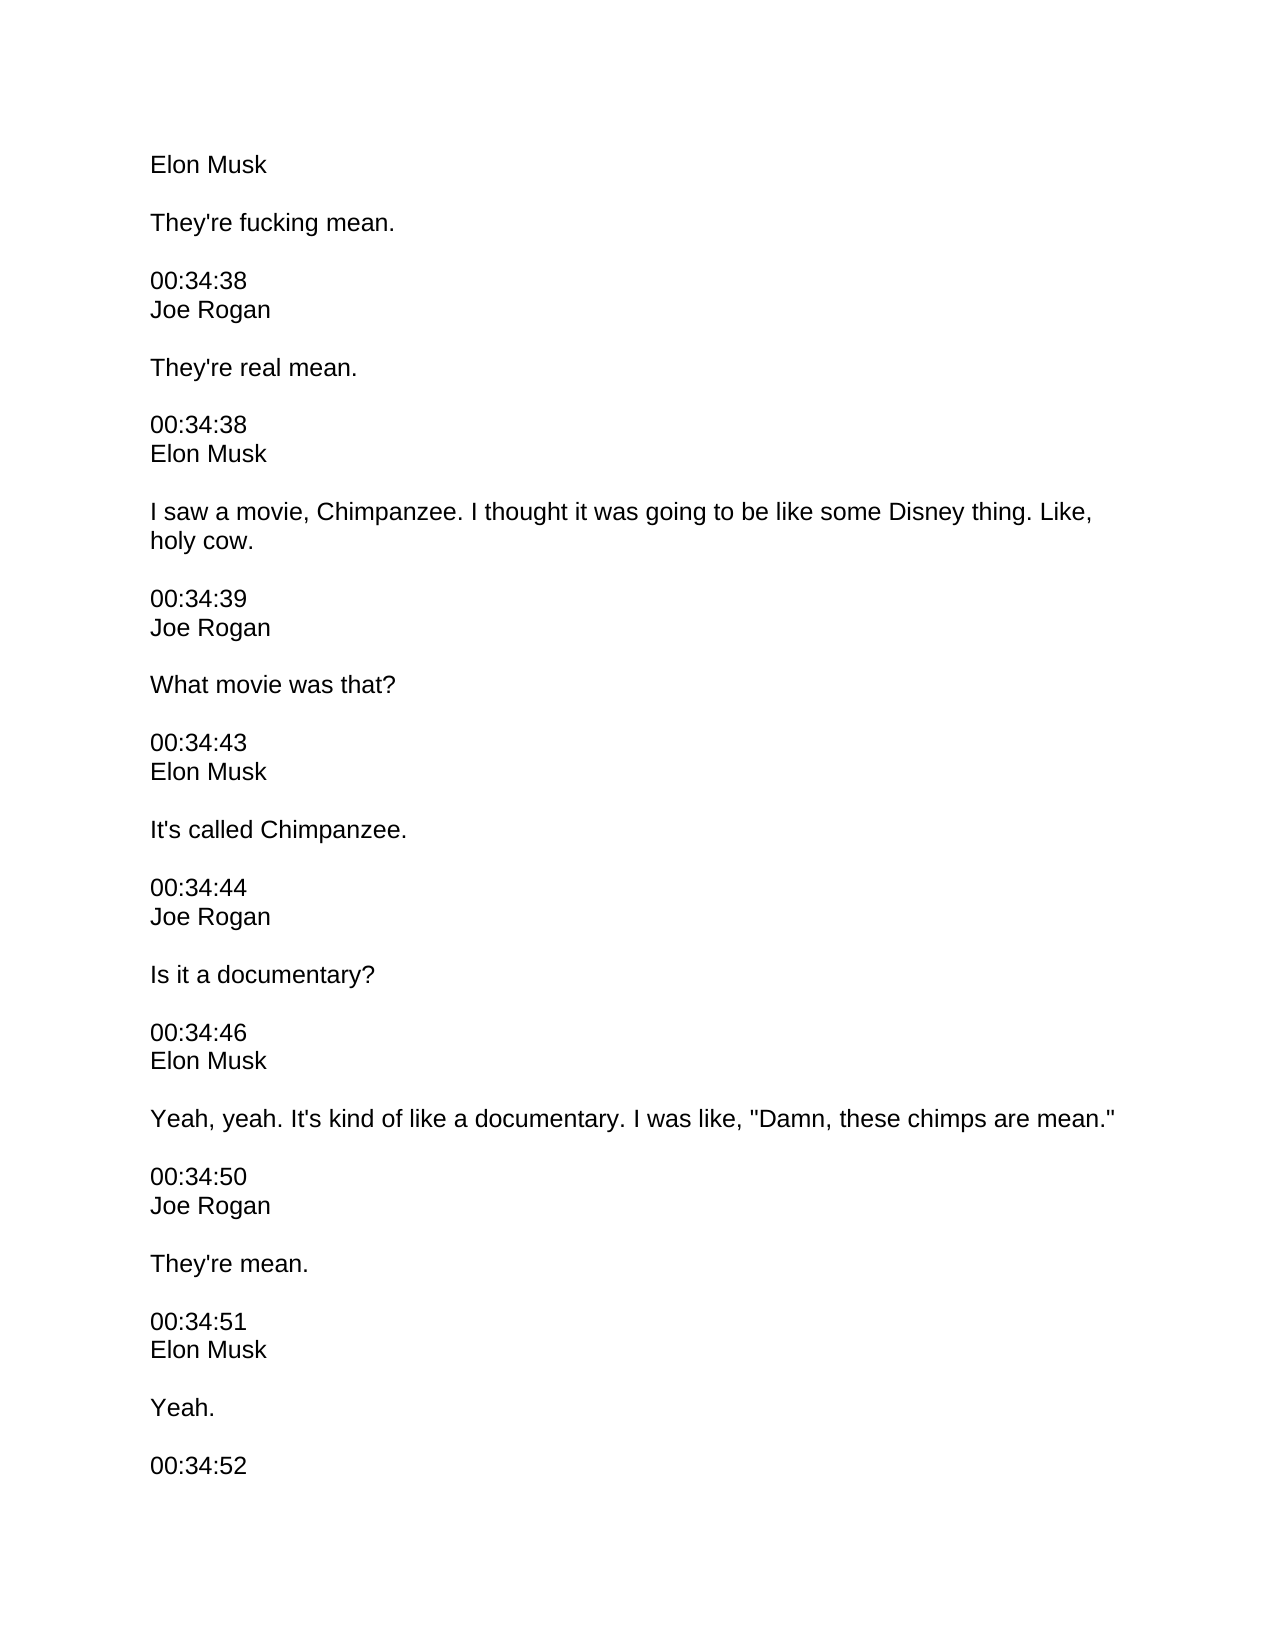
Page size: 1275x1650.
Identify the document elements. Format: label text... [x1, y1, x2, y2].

text What movie was that? [150, 670, 1125, 699]
text They're real mean. [150, 352, 1125, 381]
text 00:34:39 [150, 584, 1125, 612]
text 00:34:50 [150, 1162, 1125, 1191]
text Yeah. [150, 1393, 1125, 1422]
text Elon Musk [150, 439, 1125, 468]
text Joe Rogan [150, 294, 1125, 323]
text They're fucking mean. [150, 208, 1125, 237]
text 00:34:43 [150, 728, 1125, 757]
text 00:34:38 [150, 410, 1125, 439]
text 00:34:52 [150, 1451, 1125, 1480]
text Elon Musk [150, 1335, 1125, 1364]
text 00:34:51 [150, 1307, 1125, 1335]
text I saw a movie, Chimpanzee. I thought it was going to be like some Disney thing. Like, holy cow. [150, 497, 1125, 554]
text Elon Musk [150, 150, 1125, 179]
text It's called Chimpanzee. [150, 815, 1125, 844]
text Yeah, yeah. It's kind of like a documentary. I was like, "Damn, these chimps are mean." [150, 1104, 1125, 1133]
text Is it a documentary? [150, 959, 1125, 988]
text Joe Rogan [150, 612, 1125, 641]
text Joe Rogan [150, 1191, 1125, 1219]
text Elon Musk [150, 757, 1125, 786]
text 00:34:44 [150, 873, 1125, 902]
text 00:34:46 [150, 1017, 1125, 1046]
text Joe Rogan [150, 902, 1125, 930]
text 00:34:38 [150, 266, 1125, 294]
text They're mean. [150, 1249, 1125, 1277]
text Elon Musk [150, 1046, 1125, 1075]
